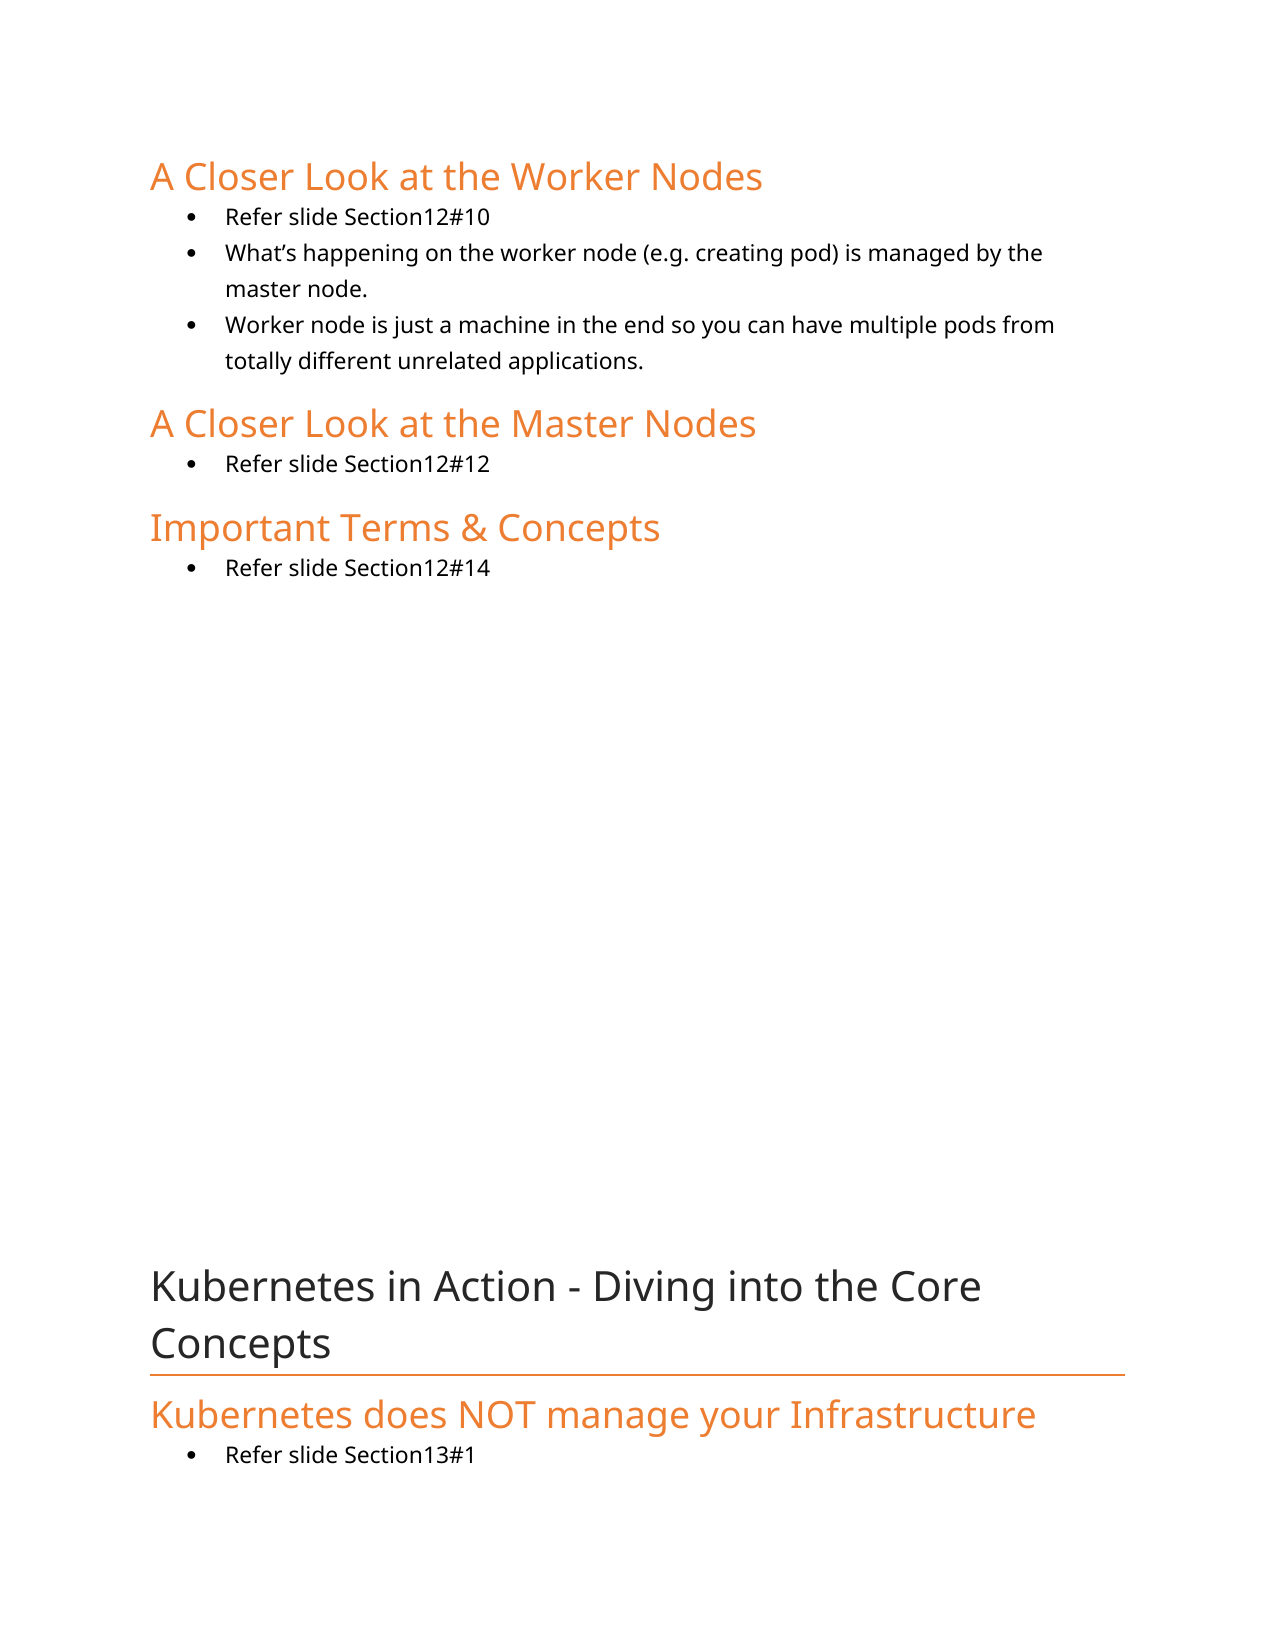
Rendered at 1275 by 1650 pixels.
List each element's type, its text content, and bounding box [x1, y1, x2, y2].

list What’s happening on the worker node (e.g. creating pod) is managed by the master node. [187, 237, 1125, 304]
list Refer slide Section12#14 [187, 552, 1125, 583]
subtitle A Closer Look at the Worker Nodes [150, 150, 1125, 201]
list Refer slide Section12#12 [187, 448, 1125, 480]
subtitle A Closer Look at the Master Nodes [150, 397, 1125, 448]
list Refer slide Section13#1 [187, 1439, 1125, 1470]
subtitle Important Terms & Concepts [150, 501, 1125, 552]
list Worker node is just a machine in the end so you can have multiple pods from totally different unrelated applications. [187, 309, 1125, 376]
subtitle Kubernetes in Action - Diving into the Core Concepts [150, 1257, 1125, 1374]
list Refer slide Section12#10 [187, 201, 1125, 232]
subtitle Kubernetes does NOT manage your Infrastructure [150, 1388, 1125, 1439]
